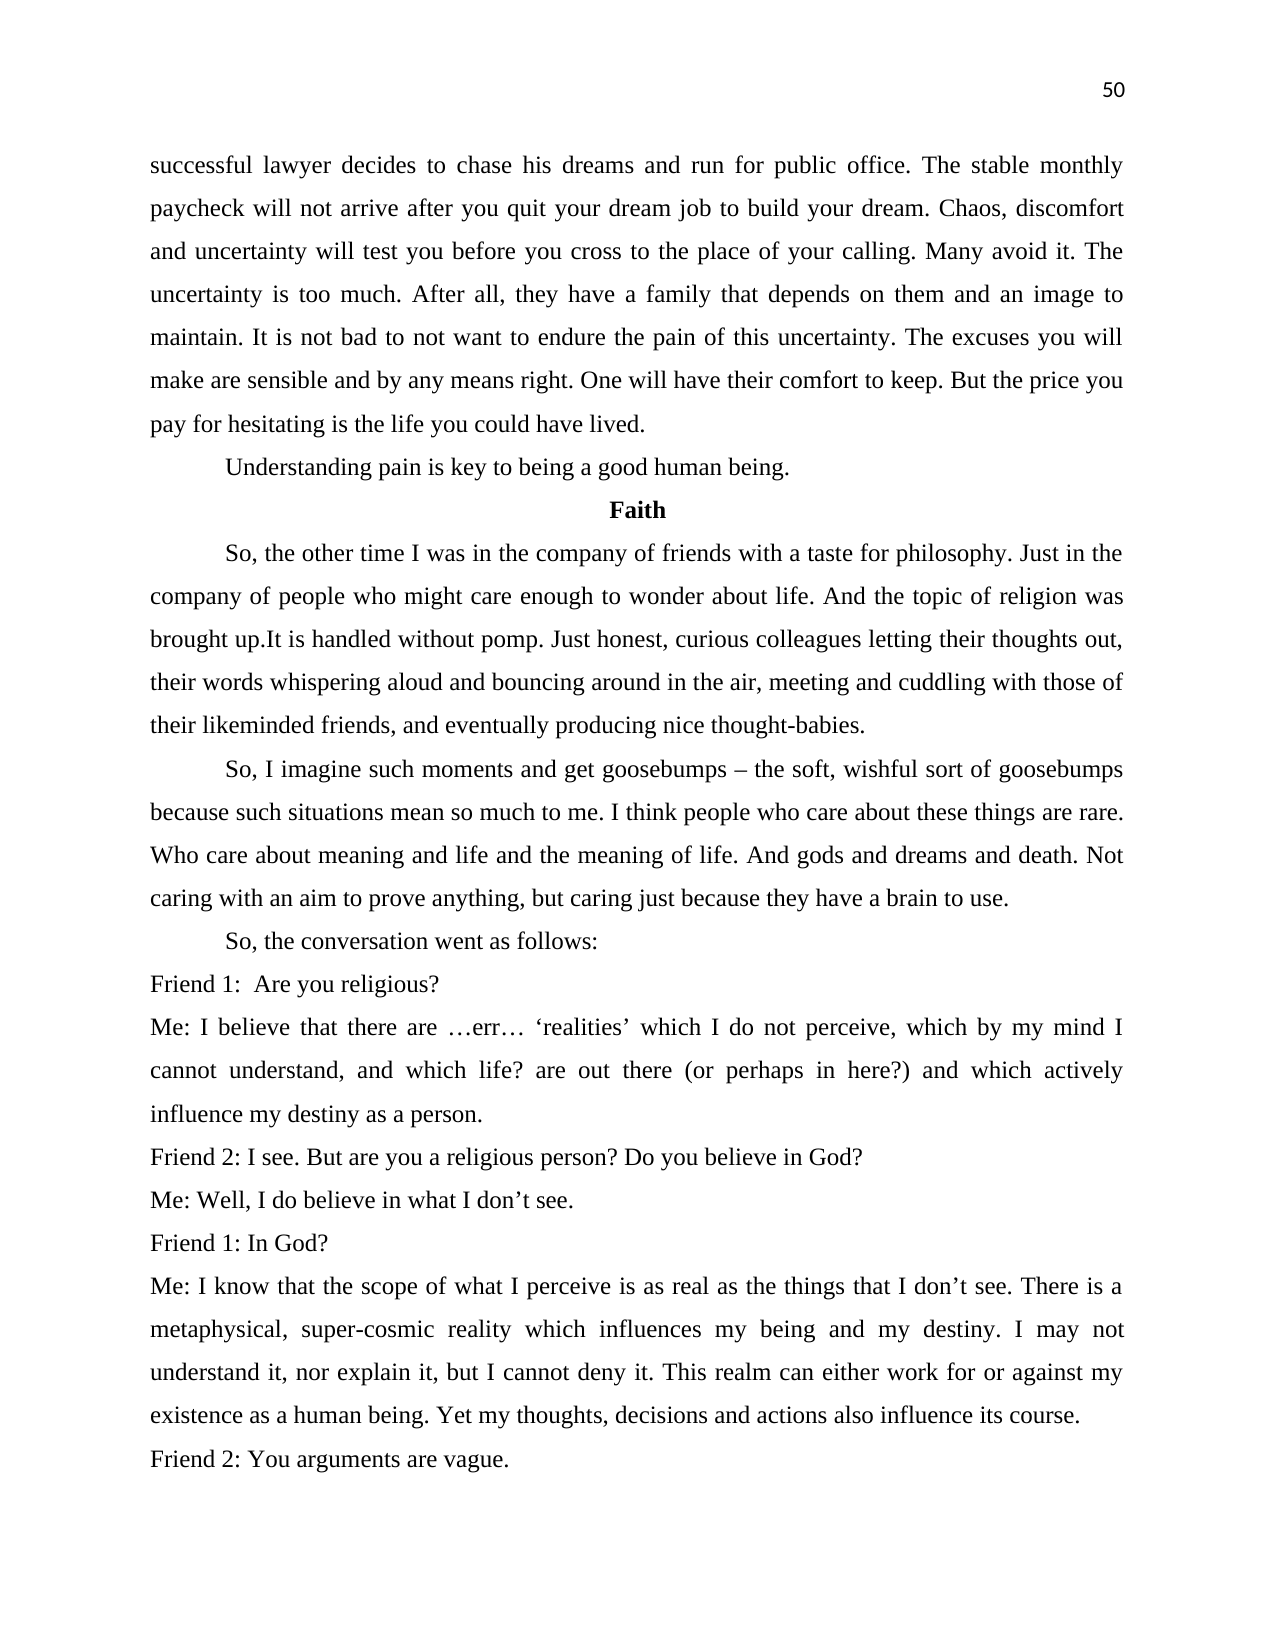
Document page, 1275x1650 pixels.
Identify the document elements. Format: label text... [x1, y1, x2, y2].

text Friend 2: You arguments are vague. [150, 1444, 1125, 1472]
text Friend 2: I see. But are you a religious person? Do you believe in God? [150, 1142, 1125, 1171]
text Understanding pain is key to being a good human being. [150, 452, 1125, 481]
text Friend 1: Are you religious? [150, 969, 1125, 998]
text Me: Well, I do believe in what I don’t see. [150, 1185, 1125, 1214]
text So, the conversation went as follows: [150, 926, 1125, 955]
text So, the other time I was in the company of friends with a taste for philosophy. Just in the company of people who might care enough to wonder about life. And the topic of religion was brought up.It is handled without pomp. Just honest, curious colleagues letting their thoughts out, their words whispering aloud and bouncing around in the air, meeting and cuddling with those of their likeminded friends, and eventually producing nice thought-babies. [150, 538, 1125, 739]
text Me: I know that the scope of what I perceive is as real as the things that I don’t see. There is a metaphysical, super-cosmic reality which influences my being and my destiny. I may not understand it, nor explain it, but I cannot deny it. This realm can either work for or against my existence as a human being. Yet my thoughts, decisions and actions also influence its course. [150, 1271, 1125, 1429]
text Faith [150, 495, 1125, 524]
text So, I imagine such moments and get goosebumps – the soft, wishful sort of goosebumps because such situations mean so much to me. I think people who care about these things are rare. Who care about meaning and life and the meaning of life. And gods and dreams and death. Not caring with an aim to prove anything, but caring just because they have a brain to use. [150, 754, 1125, 912]
text Friend 1: In God? [150, 1228, 1125, 1257]
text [150, 150, 1125, 437]
text Me: I believe that there are …err… ‘realities’ which I do not perceive, which by my mind I cannot understand, and which life? are out there (or perhaps in here?) and which actively influence my destiny as a person. [150, 1012, 1125, 1127]
